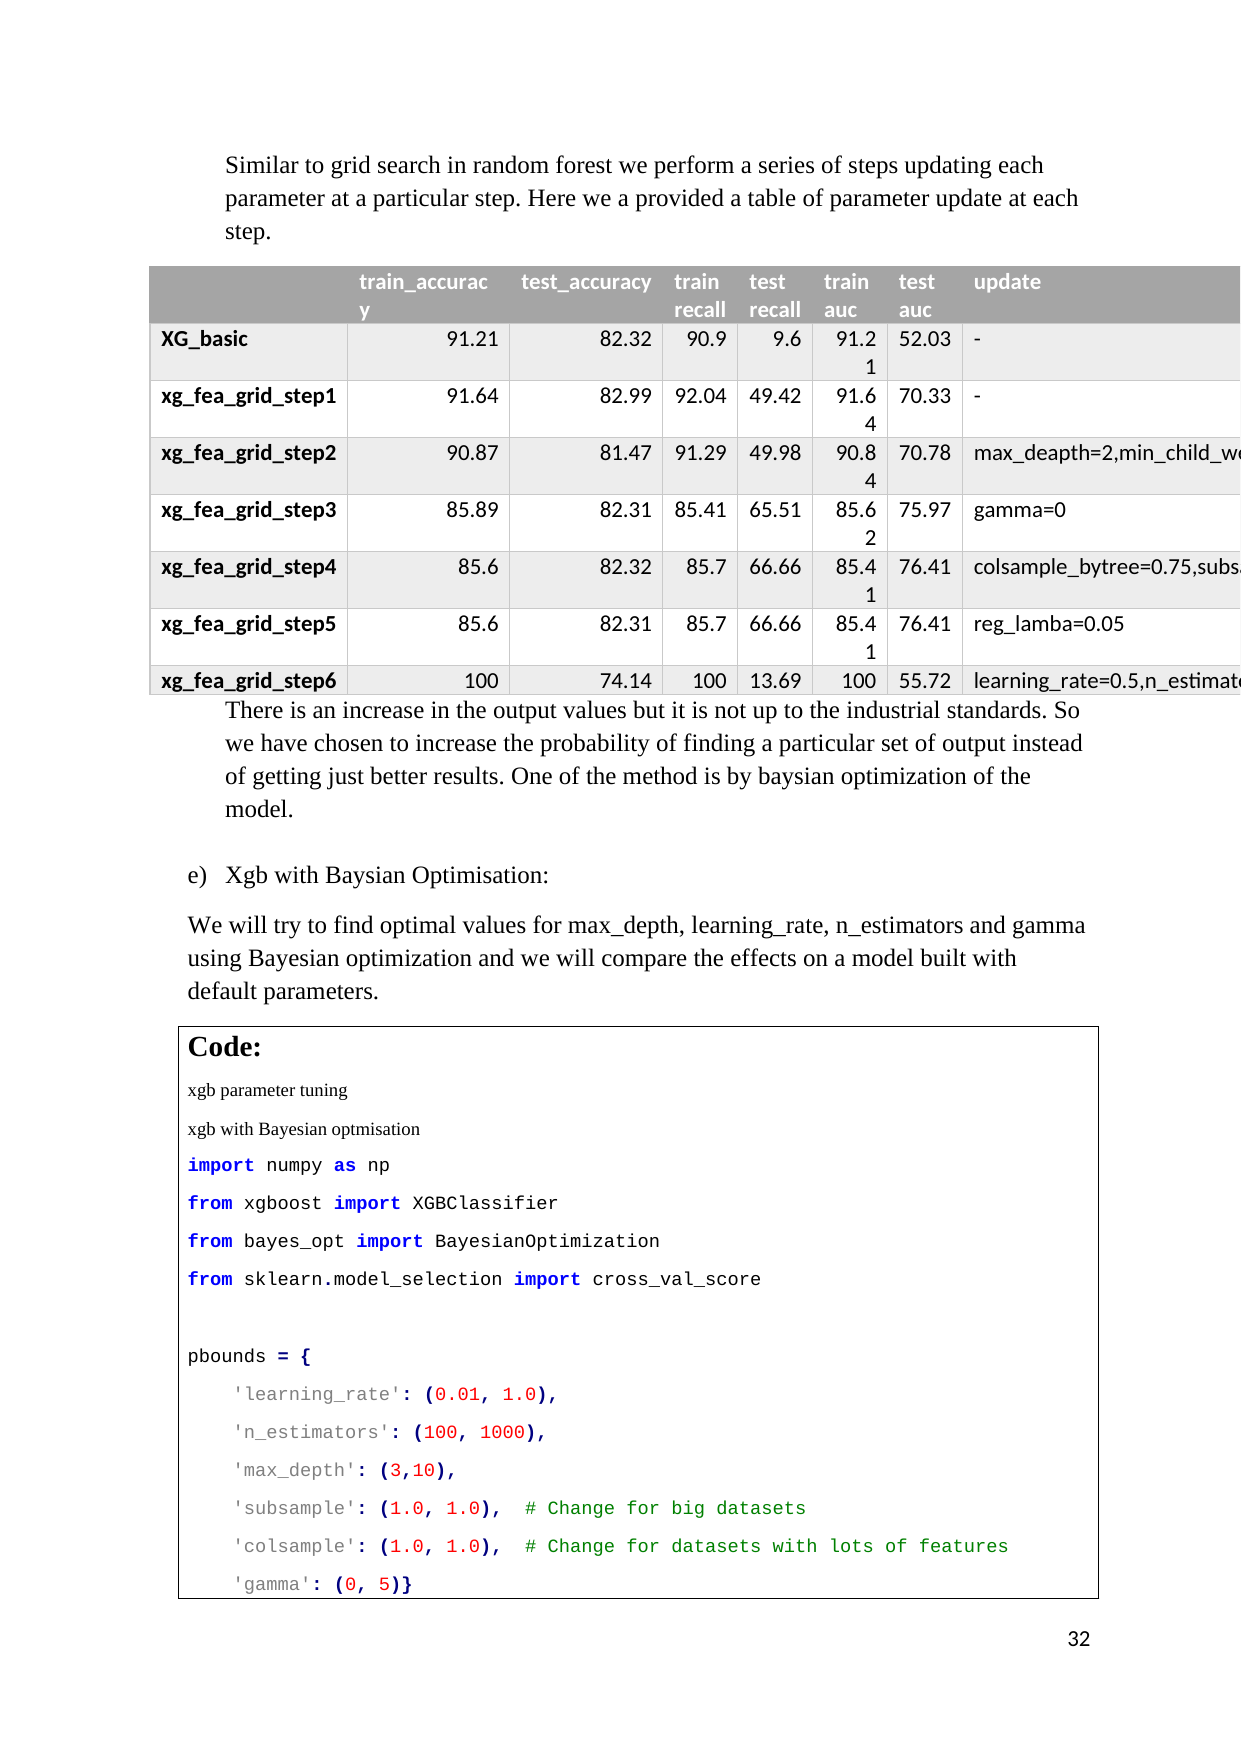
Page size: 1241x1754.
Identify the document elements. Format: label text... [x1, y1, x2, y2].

table_cell 90.9 [663, 324, 737, 380]
table_cell 85.41 [663, 495, 737, 551]
text from xgboost import XGBClassifier [179, 1191, 1098, 1215]
table_cell 82.32 [510, 552, 662, 608]
table_cell 76.41 [888, 552, 962, 608]
table_header test recall [738, 267, 812, 323]
text import numpy as np [179, 1153, 1098, 1177]
table_header train_accuracy [348, 267, 509, 323]
table_cell 91.21 [348, 324, 509, 380]
table_cell 52.03 [888, 324, 962, 380]
table_cell 92.04 [663, 381, 737, 437]
text from bayes_opt import BayesianOptimization [179, 1228, 1098, 1253]
table_header update [963, 267, 1240, 323]
table_header [151, 267, 347, 323]
table_cell - [963, 381, 1240, 437]
table_cell 90.84 [813, 438, 887, 494]
text 'colsample': (1.0, 1.0), # Change for datasets with lots of features [179, 1533, 1098, 1558]
table_cell 9.6 [738, 324, 812, 380]
table_cell 70.33 [888, 381, 962, 437]
list Similar to grid search in random forest we perform a series of steps updating each parameter at a particular step. Here we a provided a table of parameter update at each step. [225, 150, 1090, 245]
table_cell 49.42 [738, 381, 812, 437]
table_header test auc [888, 267, 962, 323]
table_cell 55.72 [888, 666, 962, 694]
text pbounds = { [179, 1344, 1098, 1368]
table_cell 91.21 [813, 324, 887, 380]
table_cell 75.97 [888, 495, 962, 551]
table_cell 49.98 [738, 438, 812, 494]
table_cell xg_fea_grid_step3 [151, 495, 347, 551]
table_cell 74.14 [510, 666, 662, 694]
table_cell 66.66 [738, 609, 812, 665]
text from sklearn.model_selection import cross_val_score [179, 1266, 1098, 1291]
table_cell 100 [348, 666, 509, 694]
table_cell 70.78 [888, 438, 962, 494]
text Code: [179, 1027, 1098, 1063]
table_cell gamma=0 [963, 495, 1240, 551]
table_cell XG_basic [151, 324, 347, 380]
text We will try to find optimal values for max_depth, learning_rate, n_estimators and gamma using Bayesian optimization and we will compare the effects on a model built with default parameters. [187, 910, 1090, 1005]
table_cell 100 [663, 666, 737, 694]
text 'n_estimators': (100, 1000), [179, 1420, 1098, 1444]
table_cell 65.51 [738, 495, 812, 551]
table_cell learning_rate=0.5,n_estimators=3000 [963, 666, 1240, 694]
table_cell xg_fea_grid_step5 [151, 609, 347, 665]
table_cell - [963, 324, 1240, 380]
table_cell 85.7 [663, 552, 737, 608]
list There is an increase in the output values but it is not up to the industrial standards. So we have chosen to increase the probability of finding a particular set of output instead of getting just better results. One of the method is by baysian optimization of the model. [225, 695, 1090, 823]
table_header train recall [663, 267, 737, 323]
table_cell 82.31 [510, 495, 662, 551]
table_cell 85.7 [663, 609, 737, 665]
table_cell xg_fea_grid_step1 [151, 381, 347, 437]
table_cell 100 [813, 666, 887, 694]
table_cell colsample_bytree=0.75,subsample=0.7,reg_alpha=0.0001 [963, 552, 1240, 608]
text 'subsample': (1.0, 1.0), # Change for big datasets [179, 1496, 1098, 1520]
table_cell 82.31 [510, 609, 662, 665]
text 'max_depth': (3,10), [179, 1458, 1098, 1482]
table_cell 82.99 [510, 381, 662, 437]
table_cell 85.41 [813, 609, 887, 665]
text xgb with Bayesian optmisation [179, 1114, 1098, 1139]
table_cell 85.62 [813, 495, 887, 551]
table_cell 85.6 [348, 609, 509, 665]
text 'gamma': (0, 5)} [179, 1571, 1098, 1598]
table_cell 81.47 [510, 438, 662, 494]
text 'learning_rate': (0.01, 1.0), [179, 1382, 1098, 1406]
text xgb parameter tuning [179, 1076, 1098, 1101]
table_cell 85.41 [813, 552, 887, 608]
table_cell 91.64 [348, 381, 509, 437]
list Xgb with Baysian Optimisation: [187, 861, 1090, 889]
table_cell 82.32 [510, 324, 662, 380]
table_cell xg_fea_grid_step2 [151, 438, 347, 494]
table_cell max_deapth=2,min_child_weight=0 [963, 438, 1240, 494]
table_cell 66.66 [738, 552, 812, 608]
table_header test_accuracy [510, 267, 662, 323]
table_cell 90.87 [348, 438, 509, 494]
table_cell xg_fea_grid_step4 [151, 552, 347, 608]
table_cell 13.69 [738, 666, 812, 694]
table_cell 76.41 [888, 609, 962, 665]
table_cell 91.29 [663, 438, 737, 494]
table_cell 85.6 [348, 552, 509, 608]
table_cell 85.89 [348, 495, 509, 551]
table_header train auc [813, 267, 887, 323]
table_cell 91.64 [813, 381, 887, 437]
table_cell xg_fea_grid_step6 [151, 666, 347, 694]
table_cell reg_lamba=0.05 [963, 609, 1240, 665]
